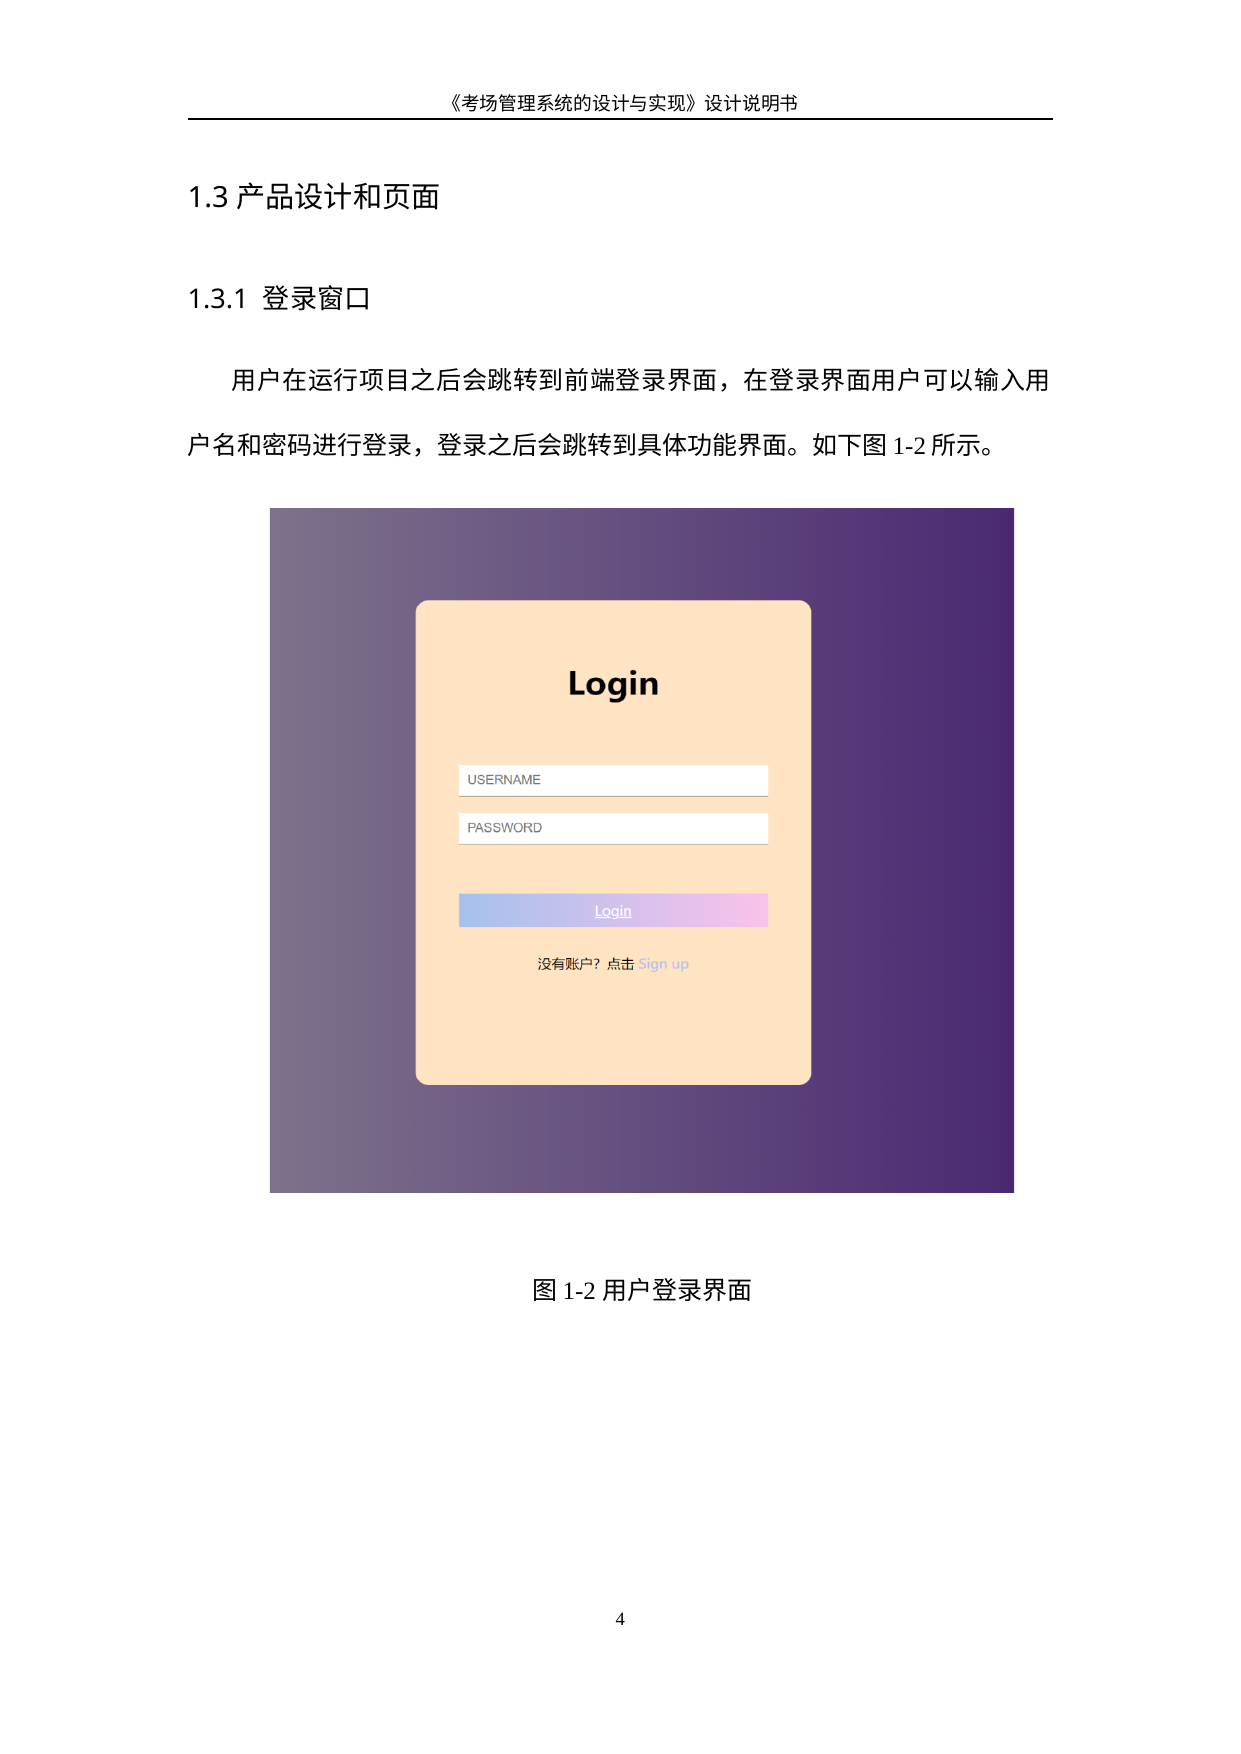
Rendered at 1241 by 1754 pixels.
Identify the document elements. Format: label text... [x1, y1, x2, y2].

text 用户在运行项目之后会跳转到前端登录界面，在登录界面用户可以输入用户名和密码进行登录，登录之后会跳转到具体功能界面。如下图1-2所示。 [187, 346, 1053, 476]
subtitle 1.3.1 登录窗口 [187, 264, 1053, 329]
picture [269, 508, 1015, 1193]
text 图1-2 用户登录界面 [187, 1256, 1053, 1321]
subtitle 1.3 产品设计和页面 [187, 162, 1053, 227]
